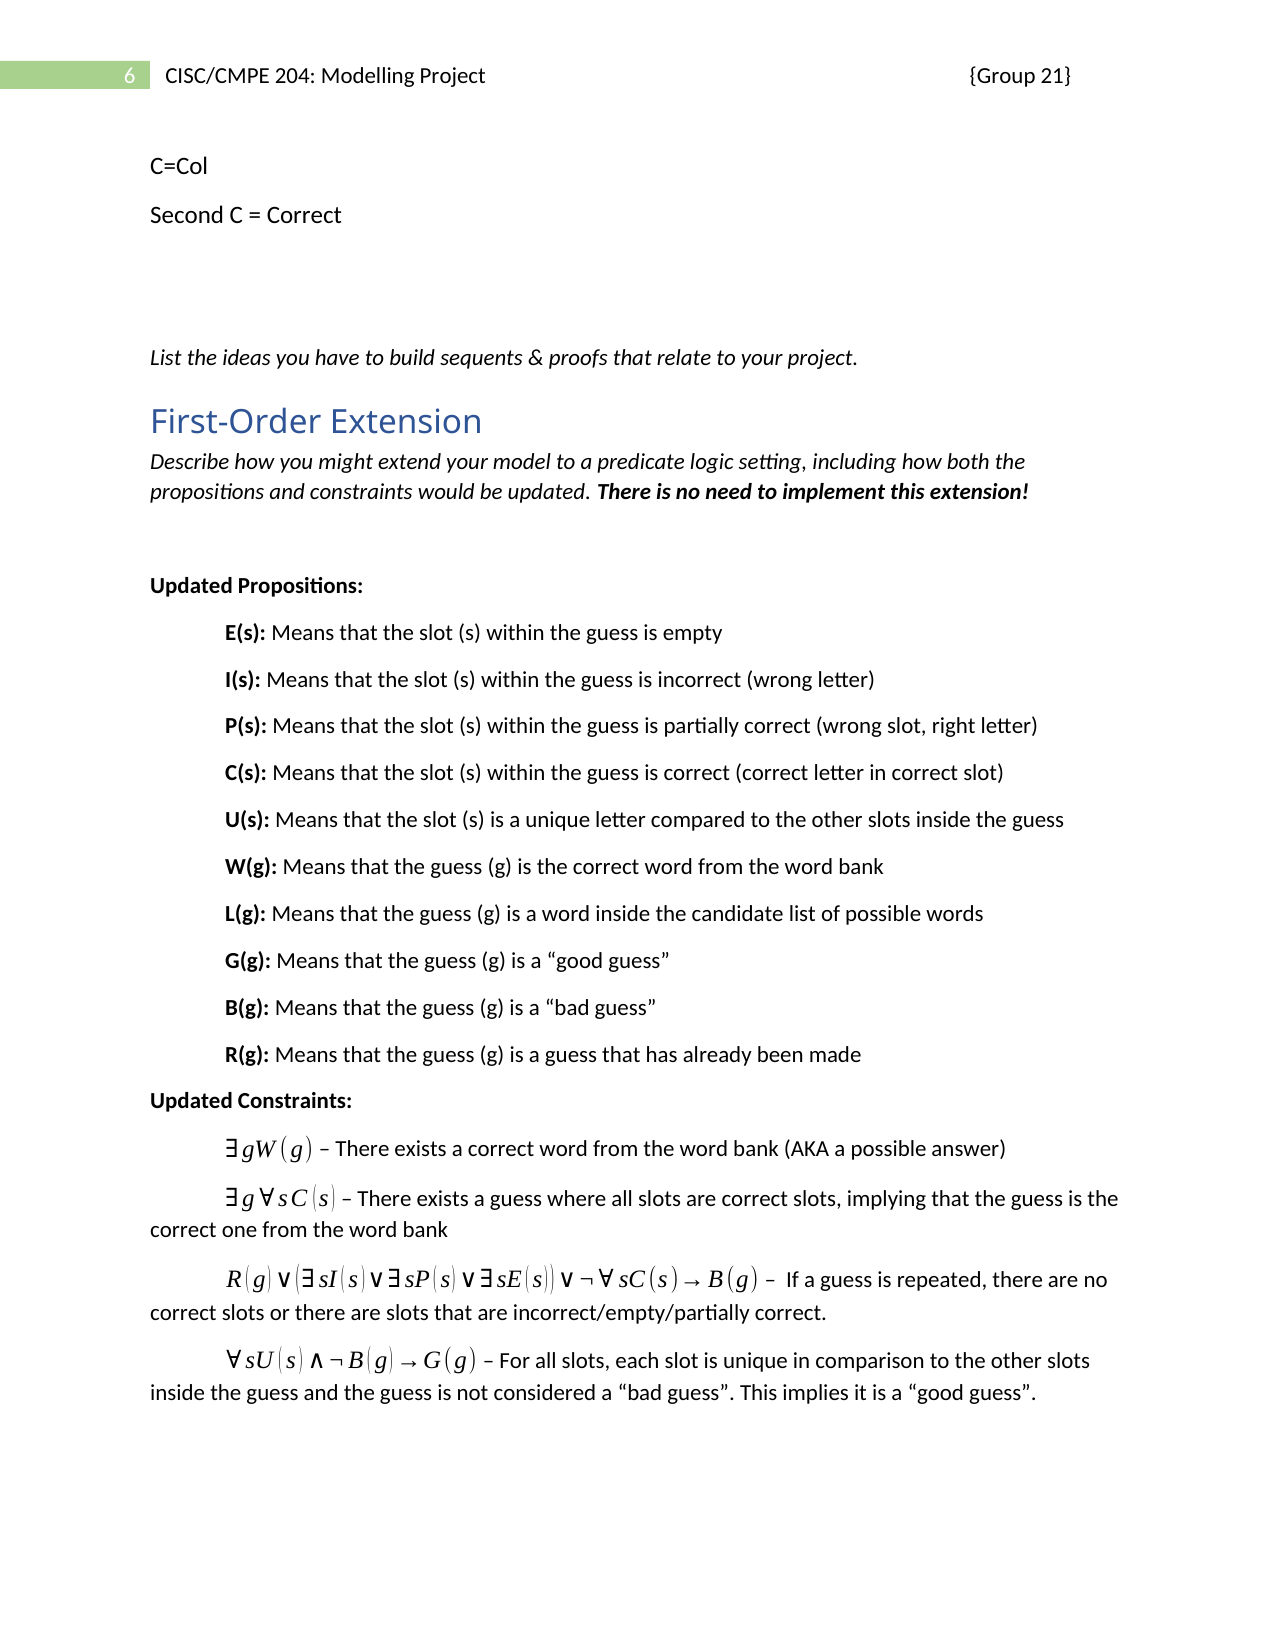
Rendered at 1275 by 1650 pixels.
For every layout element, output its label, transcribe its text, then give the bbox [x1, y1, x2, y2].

text Describe how you might extend your model to a predicate logic setting, including how both the propositions and constraints would be updated. There is no need to implement this extension! [150, 447, 1125, 505]
text Updated Propositions: [150, 571, 1125, 599]
text W(g): Means that the guess (g) is the correct word from the word bank [150, 852, 1125, 880]
text B(g): Means that the guess (g) is a “bad guess” [150, 993, 1125, 1021]
text C=Col [150, 150, 1125, 181]
text I(s): Means that the slot (s) within the guess is incorrect (wrong letter) [150, 665, 1125, 693]
text P(s): Means that the slot (s) within the guess is partially correct (wrong slot, right letter) [150, 712, 1125, 740]
text Second C = Correct [150, 199, 1125, 230]
text List the ideas you have to build sequents & proofs that relate to your project. [150, 343, 1125, 371]
subtitle First-Order Extension [150, 398, 1125, 443]
text E(s): Means that the slot (s) within the guess is empty [150, 618, 1125, 646]
text L(g): Means that the guess (g) is a word inside the candidate list of possible words [150, 899, 1125, 927]
text – If a guess is repeated, there are no correct slots or there are slots that are incorrect/empty/partially correct. [150, 1262, 1125, 1326]
text – There exists a guess where all slots are correct slots, implying that the guess is the correct one from the word bank [150, 1182, 1125, 1243]
text Updated Constraints: [150, 1087, 1125, 1115]
text – There exists a correct word from the word bank (AKA a possible answer) [150, 1133, 1125, 1163]
text – For all slots, each slot is unique in comparison to the other slots inside the guess and the guess is not considered a “bad guess”. This implies it is a “good guess”. [150, 1345, 1125, 1406]
text G(g): Means that the guess (g) is a “good guess” [150, 946, 1125, 974]
text C(s): Means that the slot (s) within the guess is correct (correct letter in correct slot) [150, 758, 1125, 787]
text U(s): Means that the slot (s) is a unique letter compared to the other slots inside the guess [150, 805, 1125, 833]
text R(g): Means that the guess (g) is a guess that has already been made [150, 1040, 1125, 1068]
